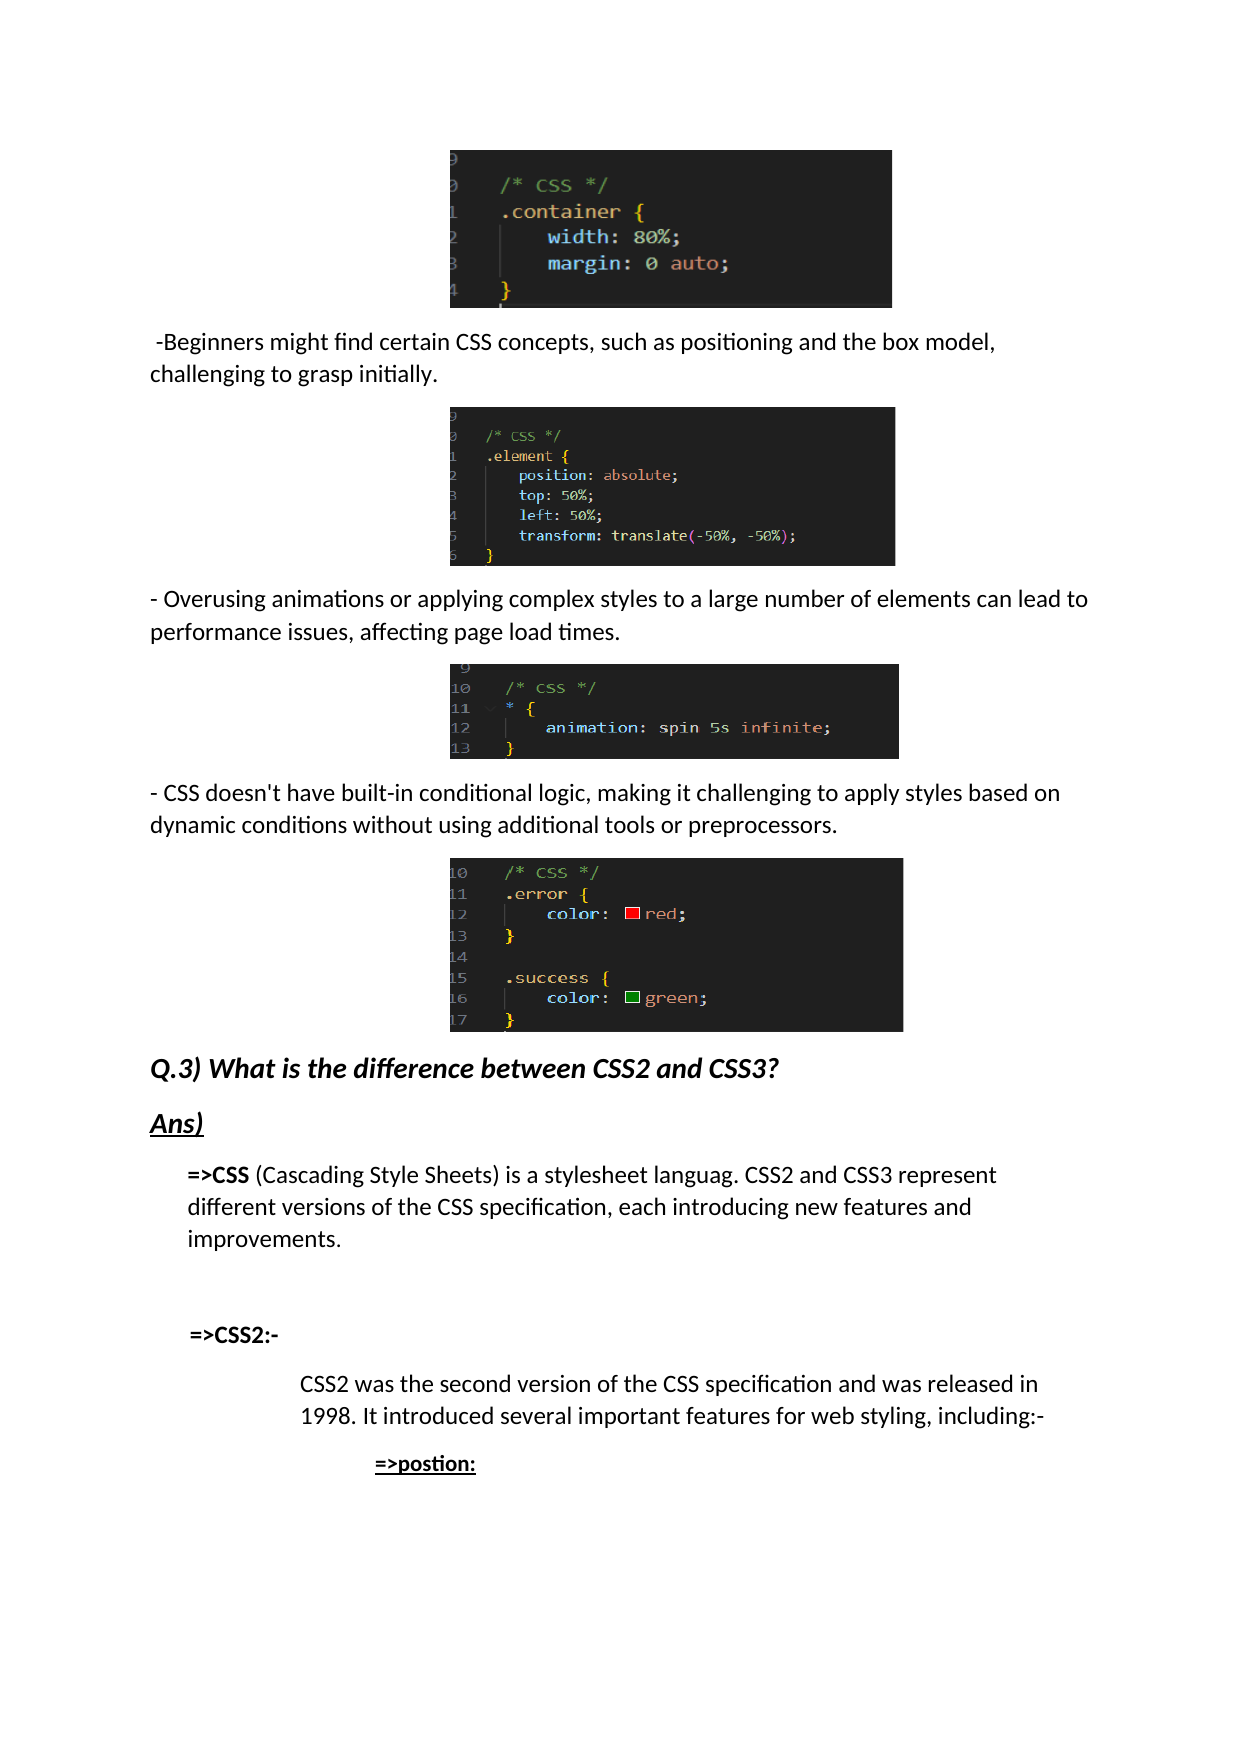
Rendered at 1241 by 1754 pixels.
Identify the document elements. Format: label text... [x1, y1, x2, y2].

text Ans) [150, 1105, 1090, 1140]
picture [450, 407, 896, 566]
text =>postion: [300, 1449, 1090, 1477]
text -Beginners might find certain CSS concepts, such as positioning and the box model, challenging to grasp initially. [150, 326, 1090, 389]
picture [450, 150, 893, 308]
text CSS2 was the second version of the CSS specification and was released in 1998. It introduced several important features for web styling, including:- [300, 1368, 1090, 1431]
text =>CSS2:- [150, 1319, 1090, 1349]
picture [450, 858, 904, 1032]
picture [450, 664, 899, 759]
text =>CSS (Cascading Style Sheets) is a stylesheet languag. CSS2 and CSS3 represent different versions of the CSS specification, each introducing new features and improvements. [187, 1159, 1090, 1254]
text Q.3) What is the difference between CSS2 and CSS3? [150, 1050, 1090, 1086]
text - Overusing animations or applying complex styles to a large number of elements can lead to performance issues, affecting page load times. [150, 583, 1090, 646]
text - CSS doesn't have built-in conditional logic, making it challenging to apply styles based on dynamic conditions without using additional tools or preprocessors. [150, 777, 1090, 840]
